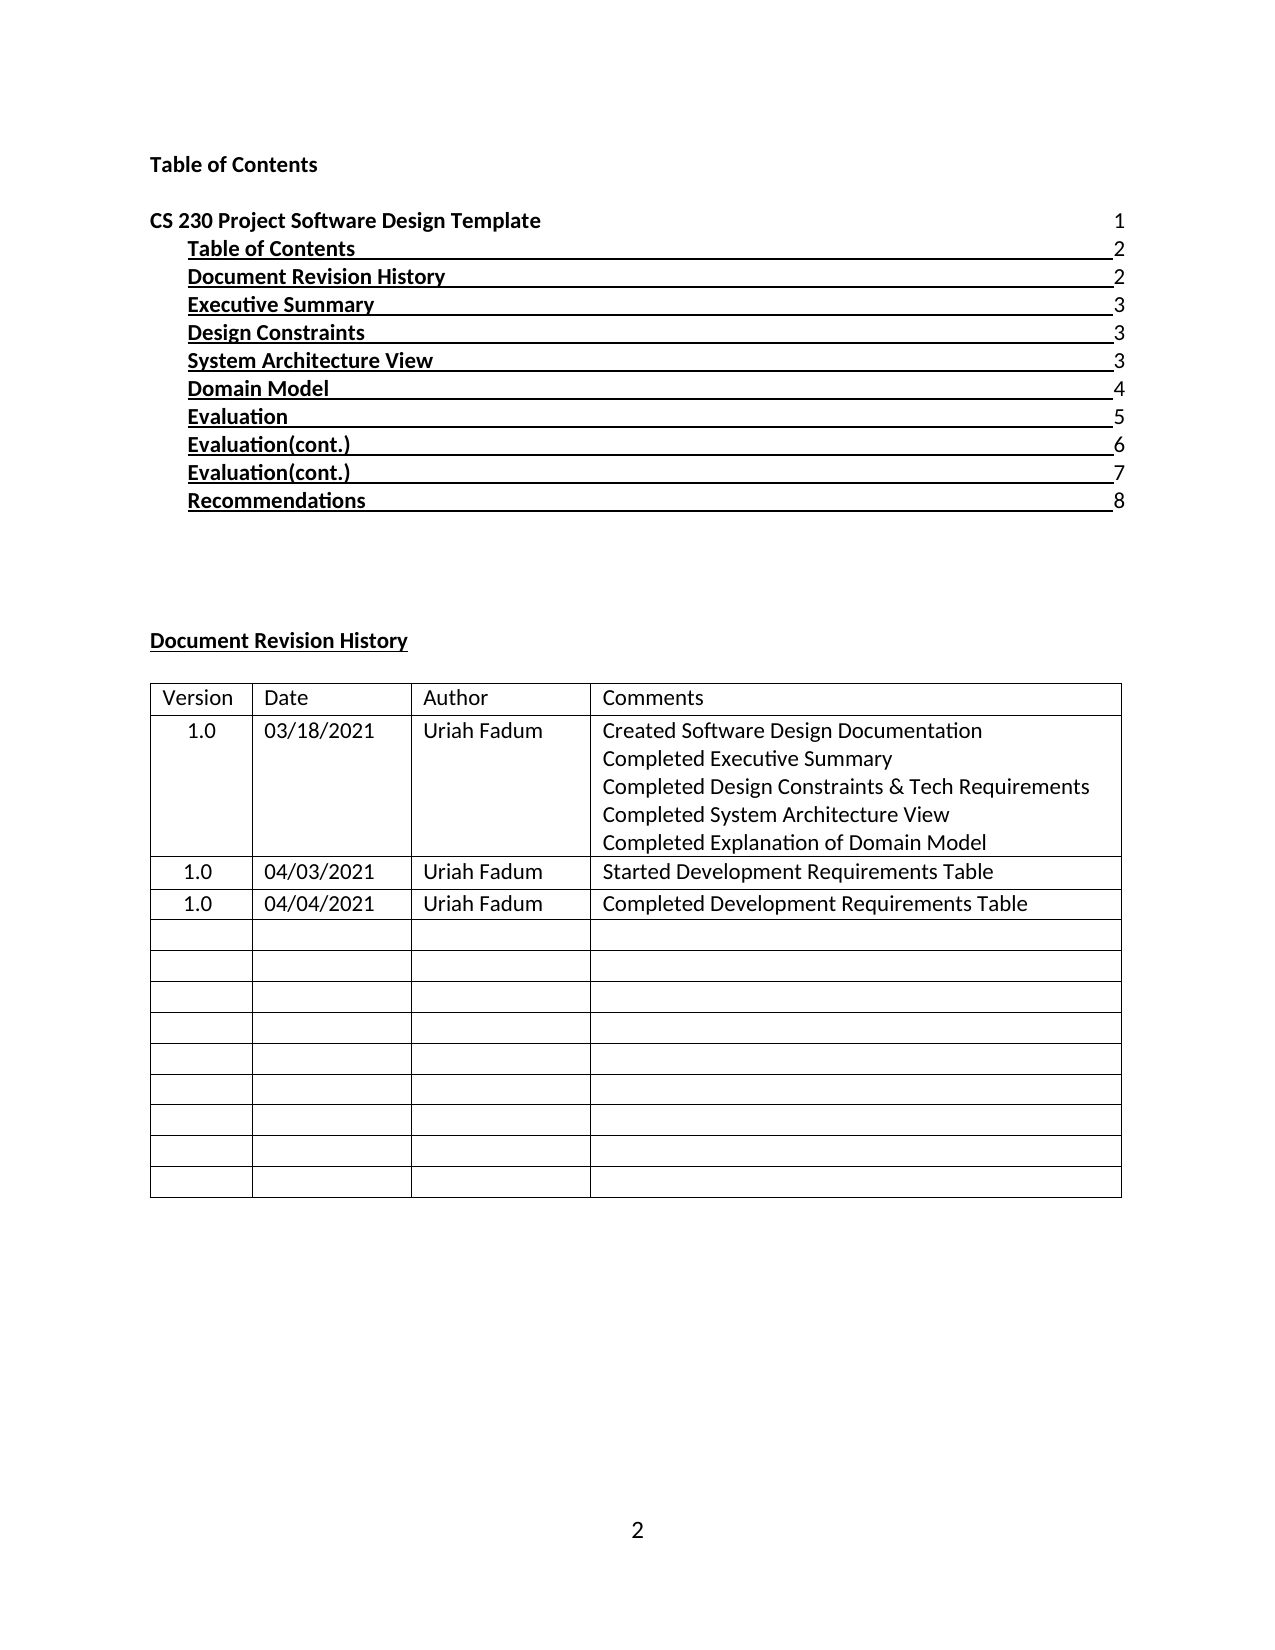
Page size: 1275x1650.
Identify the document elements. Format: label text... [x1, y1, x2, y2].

table_cell [151, 920, 252, 950]
table_cell Started Development Requirements Table [591, 857, 1121, 888]
table_cell [253, 1105, 411, 1135]
table_cell [412, 1136, 590, 1166]
table_header Author [412, 684, 590, 715]
table_cell Uriah Fadum [412, 890, 590, 919]
table_cell 1.0 [151, 716, 252, 856]
table_cell 1.0 [151, 890, 252, 919]
table_header Comments [591, 684, 1121, 715]
table_cell [591, 1013, 1121, 1043]
table_cell 03/18/2021 [253, 716, 411, 856]
table_cell [591, 1044, 1121, 1073]
table_cell [151, 1075, 252, 1104]
table_cell [591, 1136, 1121, 1166]
table_cell [253, 1013, 411, 1043]
subtitle Document Revision History [150, 626, 1125, 654]
table_cell [253, 1044, 411, 1073]
table_cell [151, 951, 252, 981]
table_cell [412, 1105, 590, 1135]
table_cell [253, 982, 411, 1012]
table_cell [253, 1075, 411, 1104]
table_cell [591, 1075, 1121, 1104]
table_cell [412, 1044, 590, 1073]
table_cell [151, 1167, 252, 1197]
table_cell [591, 1167, 1121, 1197]
table_header Date [253, 684, 411, 715]
table_cell [591, 1105, 1121, 1135]
table_cell Created Software Design Documentation Completed Executive Summary Completed Design Constraints & Tech Requirements Completed System Architecture View Completed Explanation of Domain Model [591, 716, 1121, 856]
table_cell [412, 1013, 590, 1043]
table_header Version [151, 684, 252, 715]
table_cell [412, 951, 590, 981]
table_cell [151, 1136, 252, 1166]
table_cell [412, 1075, 590, 1104]
table_cell 04/03/2021 [253, 857, 411, 888]
table_cell Completed Development Requirements Table [591, 890, 1121, 919]
table_cell [253, 1136, 411, 1166]
subtitle Table of Contents [150, 150, 1125, 178]
table_cell Uriah Fadum [412, 716, 590, 856]
table_cell 04/04/2021 [253, 890, 411, 919]
table_cell [151, 982, 252, 1012]
table_cell [151, 1044, 252, 1073]
table_cell 1.0 [151, 857, 252, 888]
table_cell [253, 920, 411, 950]
table_cell [591, 920, 1121, 950]
table_cell [412, 1167, 590, 1197]
table_cell [253, 1167, 411, 1197]
table_cell [591, 951, 1121, 981]
table_cell [412, 920, 590, 950]
table_cell [412, 982, 590, 1012]
table_cell [151, 1013, 252, 1043]
table_cell [253, 951, 411, 981]
table_cell Uriah Fadum [412, 857, 590, 888]
table_cell [151, 1105, 252, 1135]
table_cell [591, 982, 1121, 1012]
